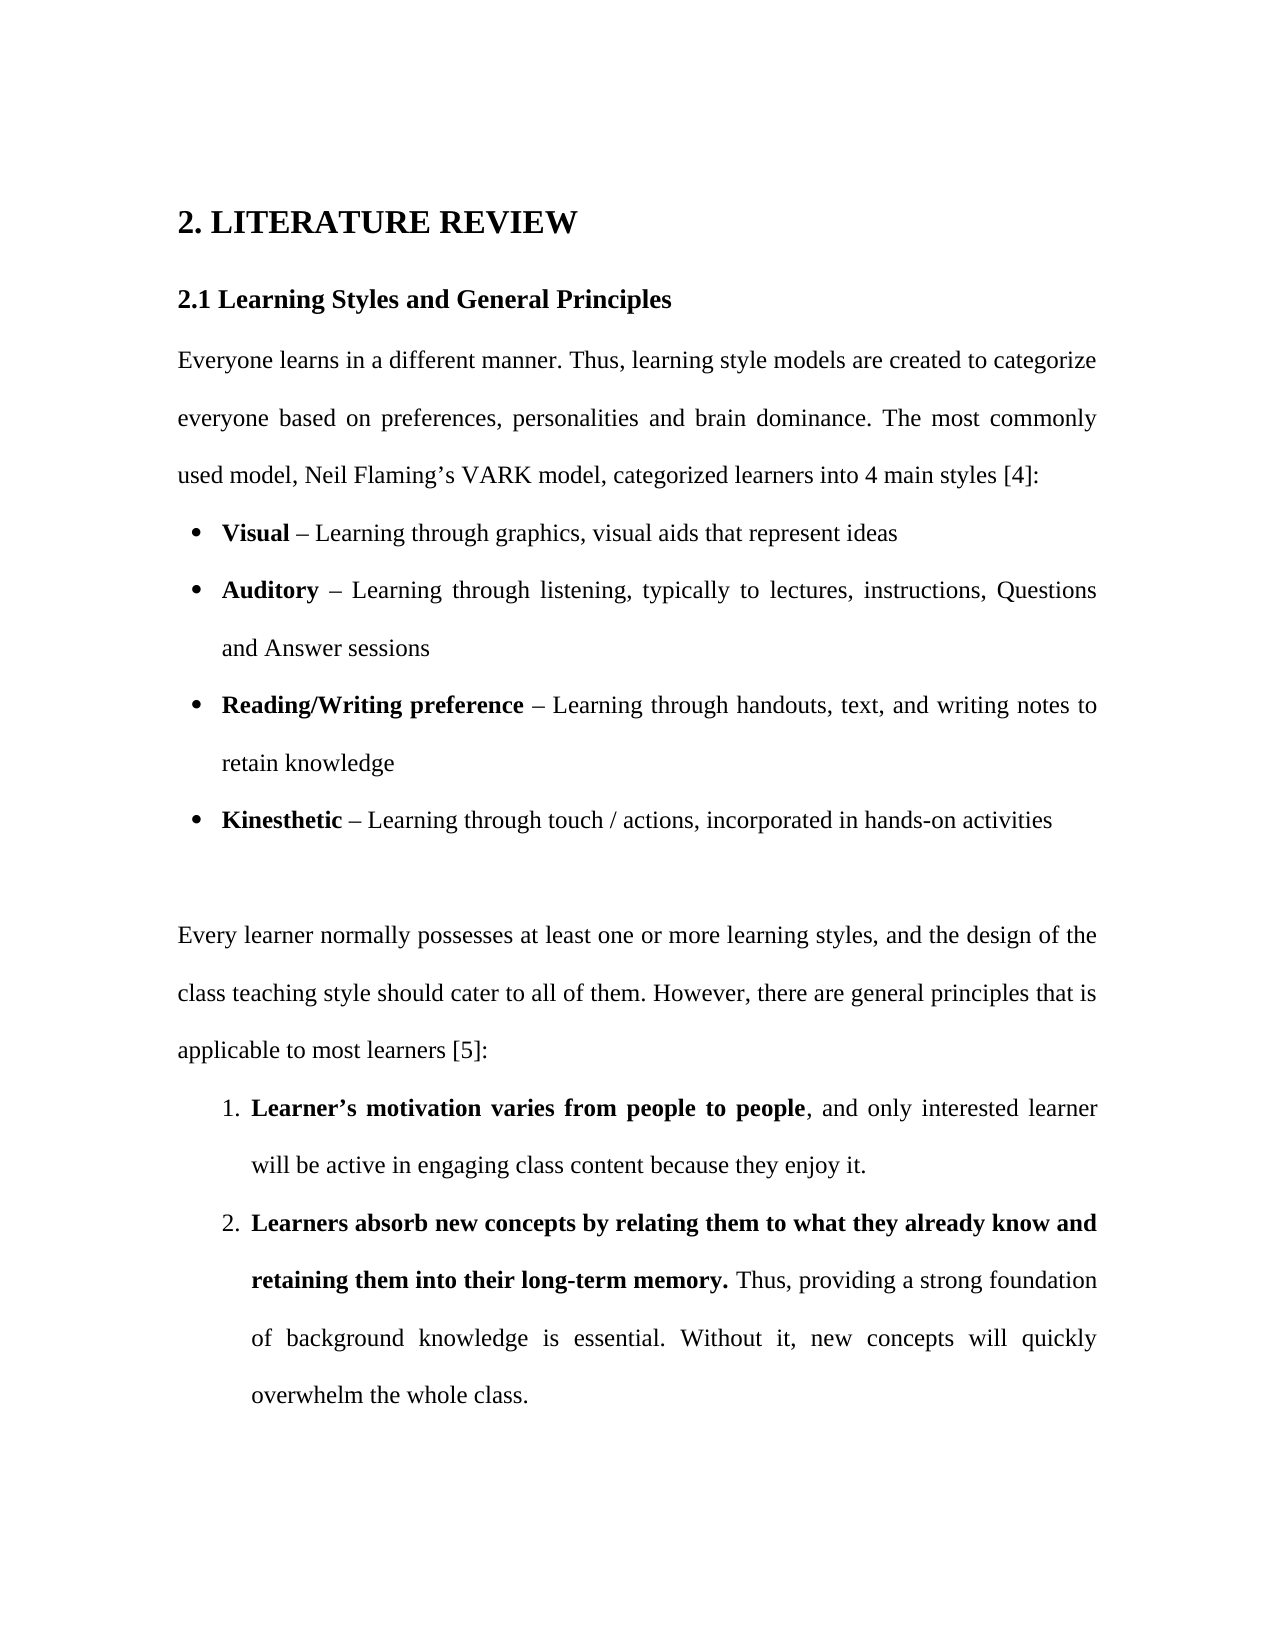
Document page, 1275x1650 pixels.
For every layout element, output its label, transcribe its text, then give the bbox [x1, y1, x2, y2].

subtitle 2. LITERATURE REVIEW [177, 202, 1098, 241]
list Reading/Writing preference – Learning through handouts, text, and writing notes to retain knowledge [192, 690, 1098, 777]
list Learners absorb new concepts by relating them to what they already know and retaining them into their long-term memory. Thus, providing a strong foundation of background knowledge is essential. Without it, new concepts will quickly overwhelm the whole class. [222, 1208, 1098, 1409]
list Learner’s motivation varies from people to people, and only interested learner will be active in engaging class content because they enjoy it. [222, 1093, 1098, 1179]
list Visual – Learning through graphics, visual aids that represent ideas [192, 518, 1098, 547]
list Kinesthetic – Learning through touch / actions, incorporated in hands-on activities [192, 805, 1098, 834]
list Auditory – Learning through listening, typically to lectures, instructions, Questions and Answer sessions [192, 575, 1098, 662]
text Every learner normally possesses at least one or more learning styles, and the design of the class teaching style should cater to all of them. However, there are general principles that is applicable to most learners [5]: [177, 920, 1098, 1064]
text Everyone learns in a different manner. Thus, learning style models are created to categorize everyone based on preferences, personalities and brain dominance. The most commonly used model, Neil Flaming’s VARK model, categorized learners into 4 main styles [4]: [177, 345, 1098, 489]
subtitle 2.1 Learning Styles and General Principles [177, 283, 1098, 314]
